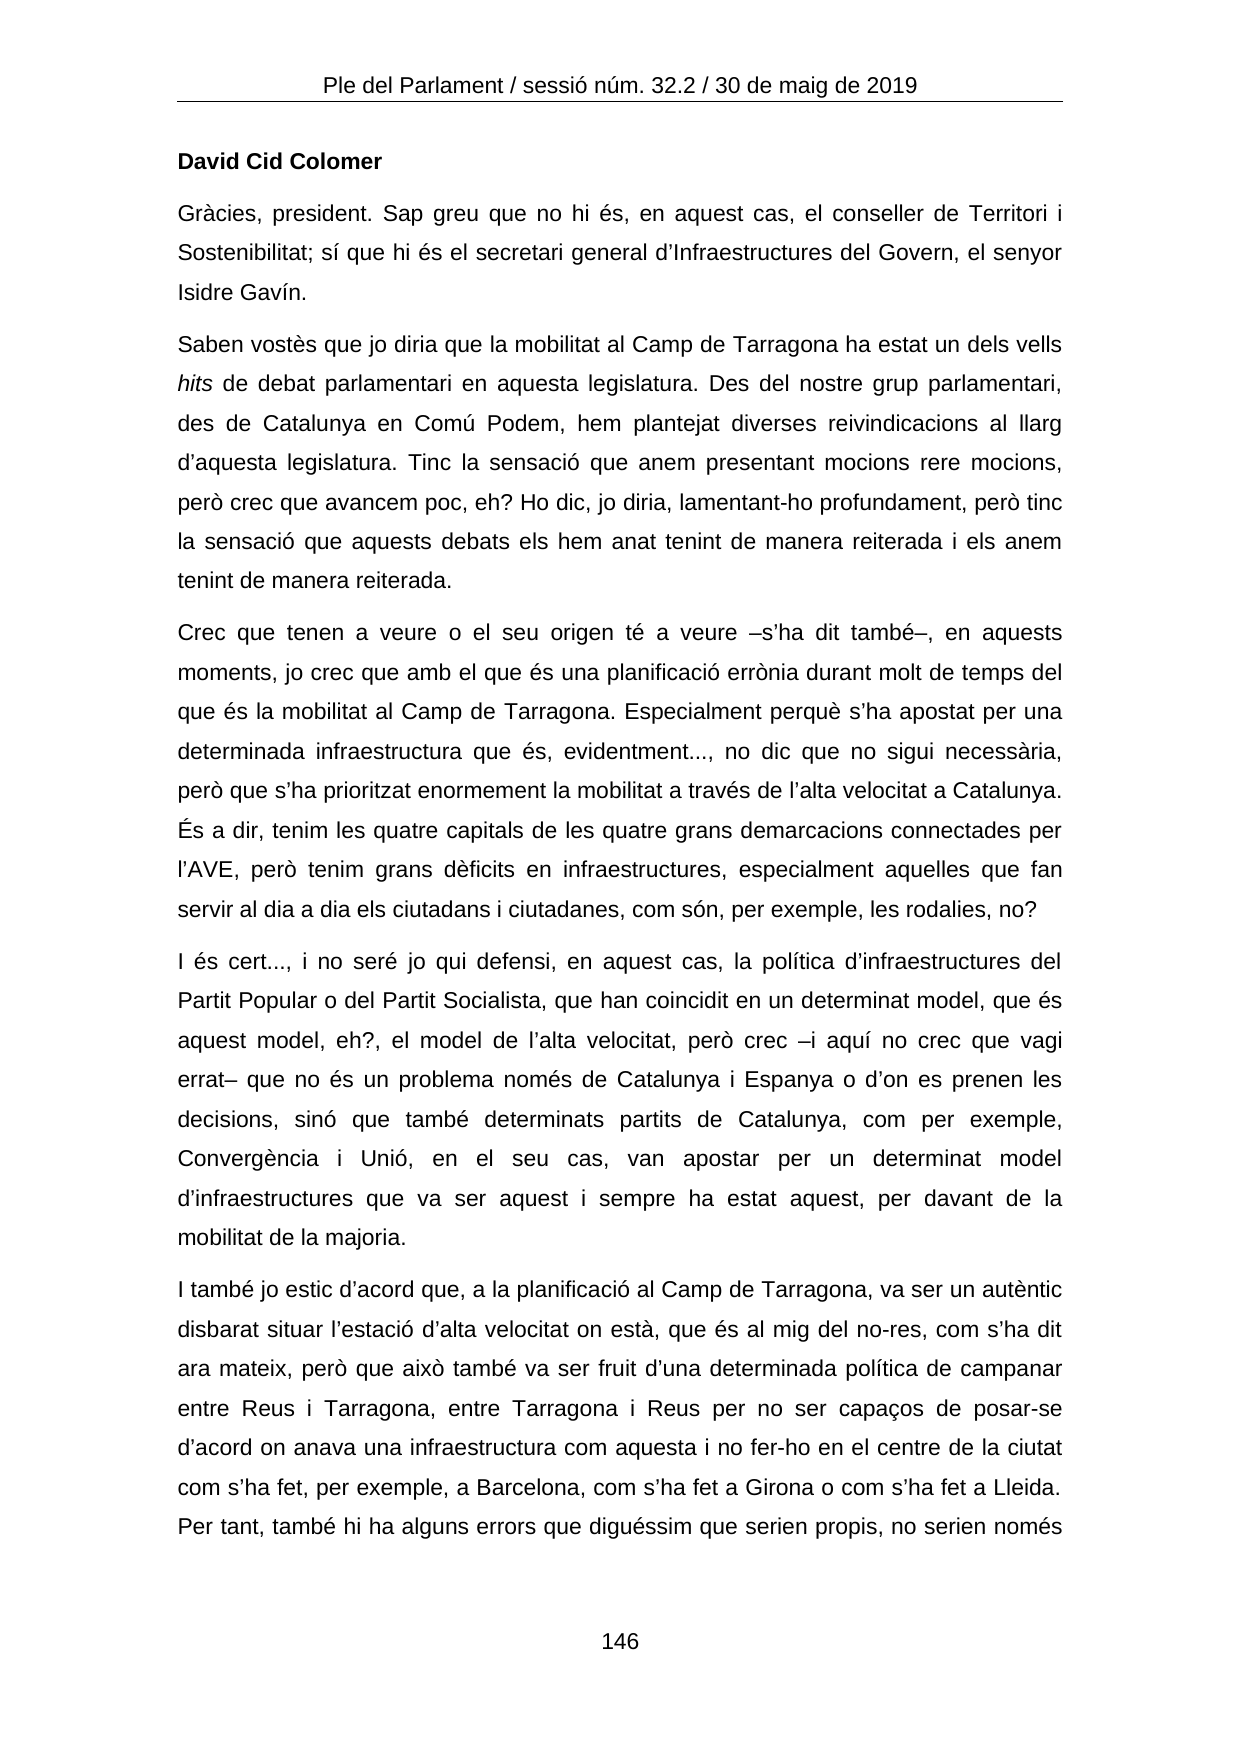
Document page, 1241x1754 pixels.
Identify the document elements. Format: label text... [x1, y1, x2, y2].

text Crec que tenen a veure o el seu origen té a veure –s’ha dit també–, en aquests moments, jo crec que amb el que és una planificació errònia durant molt de temps del que és la mobilitat al Camp de Tarragona. Especialment perquè s’ha apostat per una determinada infraestructura que és, evidentment..., no dic que no sigui necessària, però que s’ha prioritzat enormement la mobilitat a través de l’alta velocitat a Catalunya. És a dir, tenim les quatre capitals de les quatre grans demarcacions connectades per l’AVE, però tenim grans dèficits en infraestructures, especialment aquelles que fan servir al dia a dia els ciutadans i ciutadanes, com són, per exemple, les rodalies, no? [177, 619, 1063, 922]
text David Cid Colomer [177, 148, 1063, 174]
text Saben vostès que jo diria que la mobilitat al Camp de Tarragona ha estat un dels vells hits de debat parlamentari en aquesta legislatura. Des del nostre grup parlamentari, des de Catalunya en Comú Podem, hem plantejat diverses reivindicacions al llarg d’aquesta legislatura. Tinc la sensació que anem presentant mocions rere mocions, però crec que avancem poc, eh? Ho dic, jo diria, lamentant-ho profundament, però tinc la sensació que aquests debats els hem anat tenint de manera reiterada i els anem tenint de manera reiterada. [177, 331, 1063, 594]
text I és cert..., i no seré jo qui defensi, en aquest cas, la política d’infraestructures del Partit Popular o del Partit Socialista, que han coincidit en un determinat model, que és aquest model, eh?, el model de l’alta velocitat, però crec –i aquí no crec que vagi errat– que no és un problema només de Catalunya i Espanya o d’on es prenen les decisions, sinó que també determinats partits de Catalunya, com per exemple, Convergència i Unió, en el seu cas, van apostar per un determinat model d’infraestructures que va ser aquest i sempre ha estat aquest, per davant de la mobilitat de la majoria. [177, 948, 1063, 1250]
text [177, 1276, 1063, 1539]
text Gràcies, president. Sap greu que no hi és, en aquest cas, el conseller de Territori i Sostenibilitat; sí que hi és el secretari general d’Infraestructures del Govern, el senyor Isidre Gavín. [177, 199, 1063, 305]
